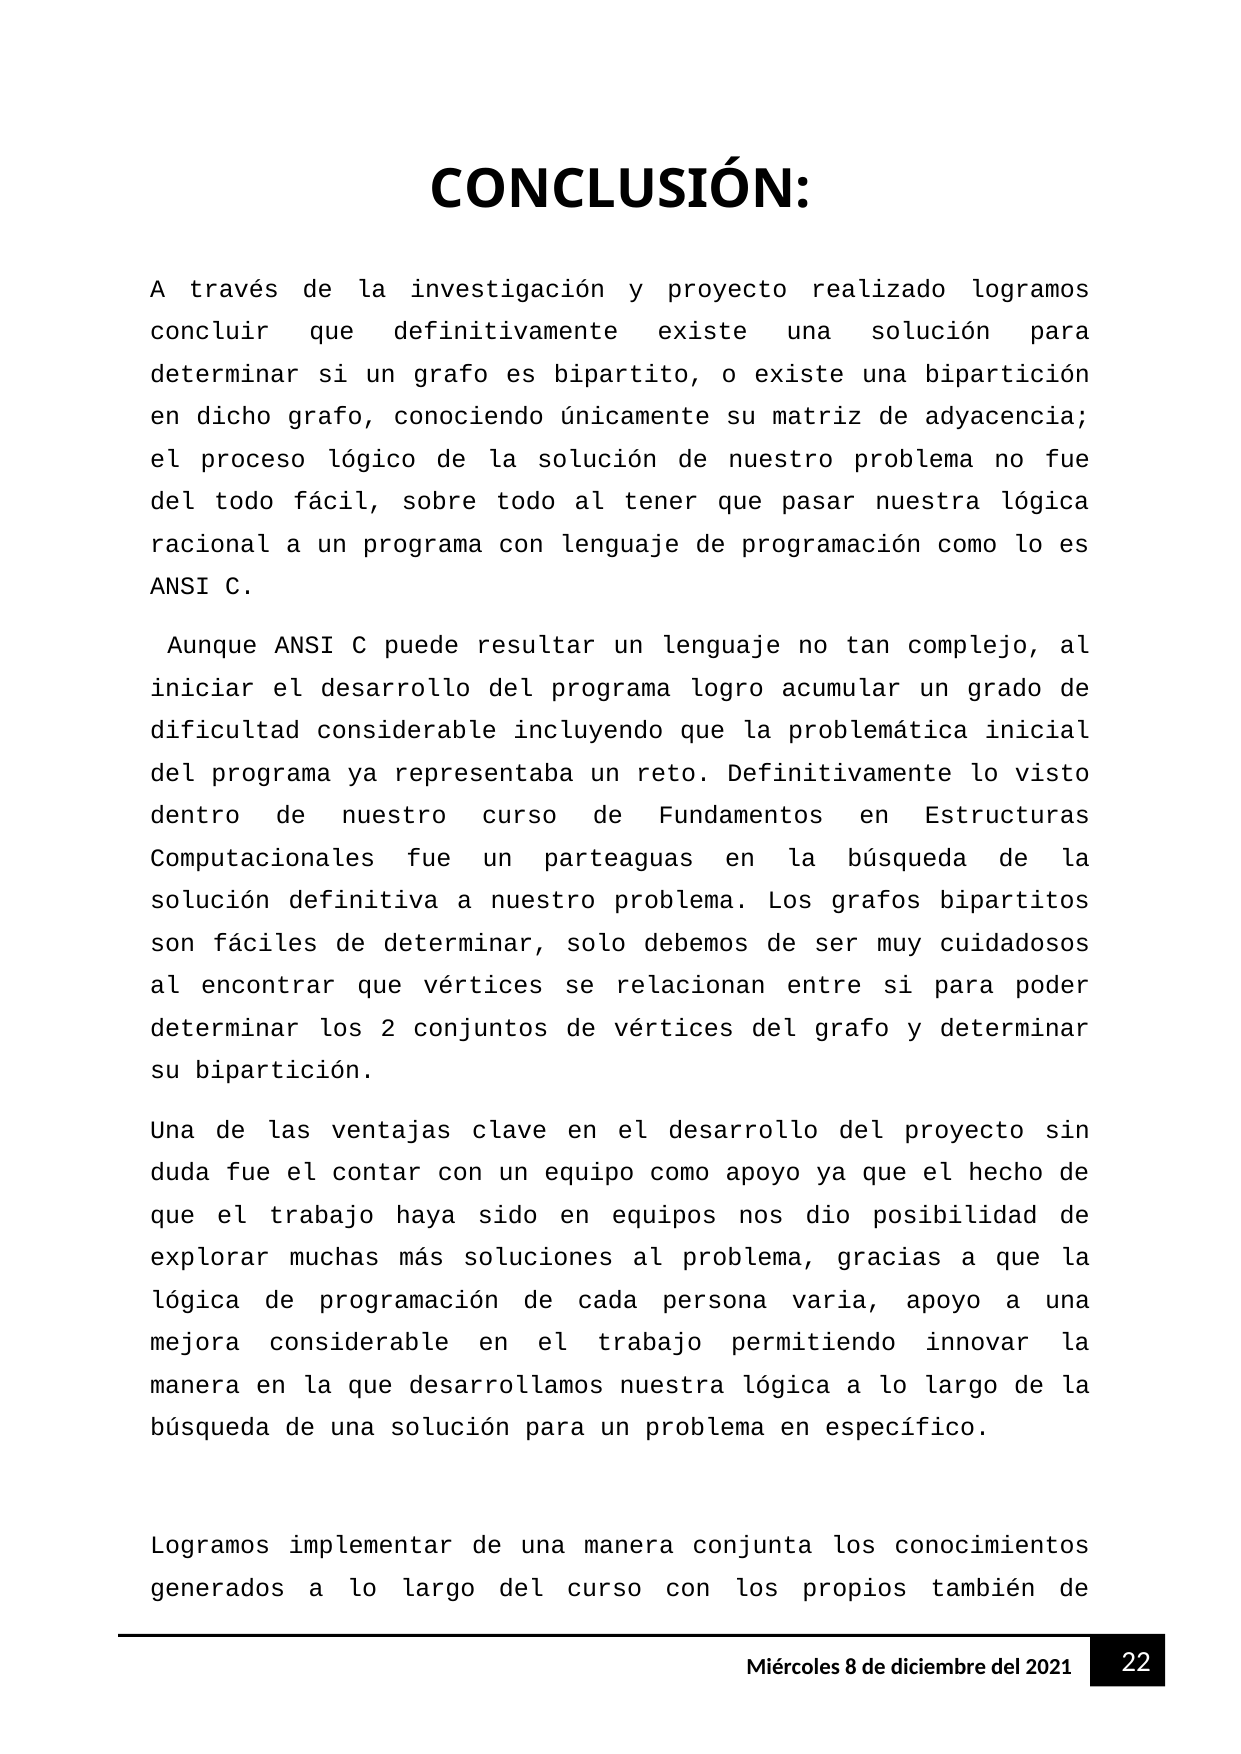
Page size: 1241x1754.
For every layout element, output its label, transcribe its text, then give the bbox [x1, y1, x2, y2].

text Aunque ANSI C puede resultar un lenguaje no tan complejo, al iniciar el desarrollo del programa logro acumular un grado de dificultad considerable incluyendo que la problemática inicial del programa ya representaba un reto. Definitivamente lo visto dentro de nuestro curso de Fundamentos en Estructuras Computacionales fue un parteaguas en la búsqueda de la solución definitiva a nuestro problema. Los grafos bipartitos son fáciles de determinar, solo debemos de ser muy cuidadosos al encontrar que vértices se relacionan entre si para poder determinar los 2 conjuntos de vértices del grafo y determinar su bipartición. [150, 633, 1090, 1086]
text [150, 1533, 1090, 1604]
text Una de las ventajas clave en el desarrollo del proyecto sin duda fue el contar con un equipo como apoyo ya que el hecho de que el trabajo haya sido en equipos nos dio posibilidad de explorar muchas más soluciones al problema, gracias a que la lógica de programación de cada persona varia, apoyo a una mejora considerable en el trabajo permitiendo innovar la manera en la que desarrollamos nuestra lógica a lo largo de la búsqueda de una solución para un problema en específico. [150, 1117, 1090, 1443]
text A través de la investigación y proyecto realizado logramos concluir que definitivamente existe una solución para determinar si un grafo es bipartito, o existe una bipartición en dicho grafo, conociendo únicamente su matriz de adyacencia; el proceso lógico de la solución de nuestro problema no fue del todo fácil, sobre todo al tener que pasar nuestra lógica racional a un programa con lenguaje de programación como lo es ANSI C. [150, 276, 1090, 602]
subtitle CONCLUSIÓN: [150, 150, 1090, 224]
